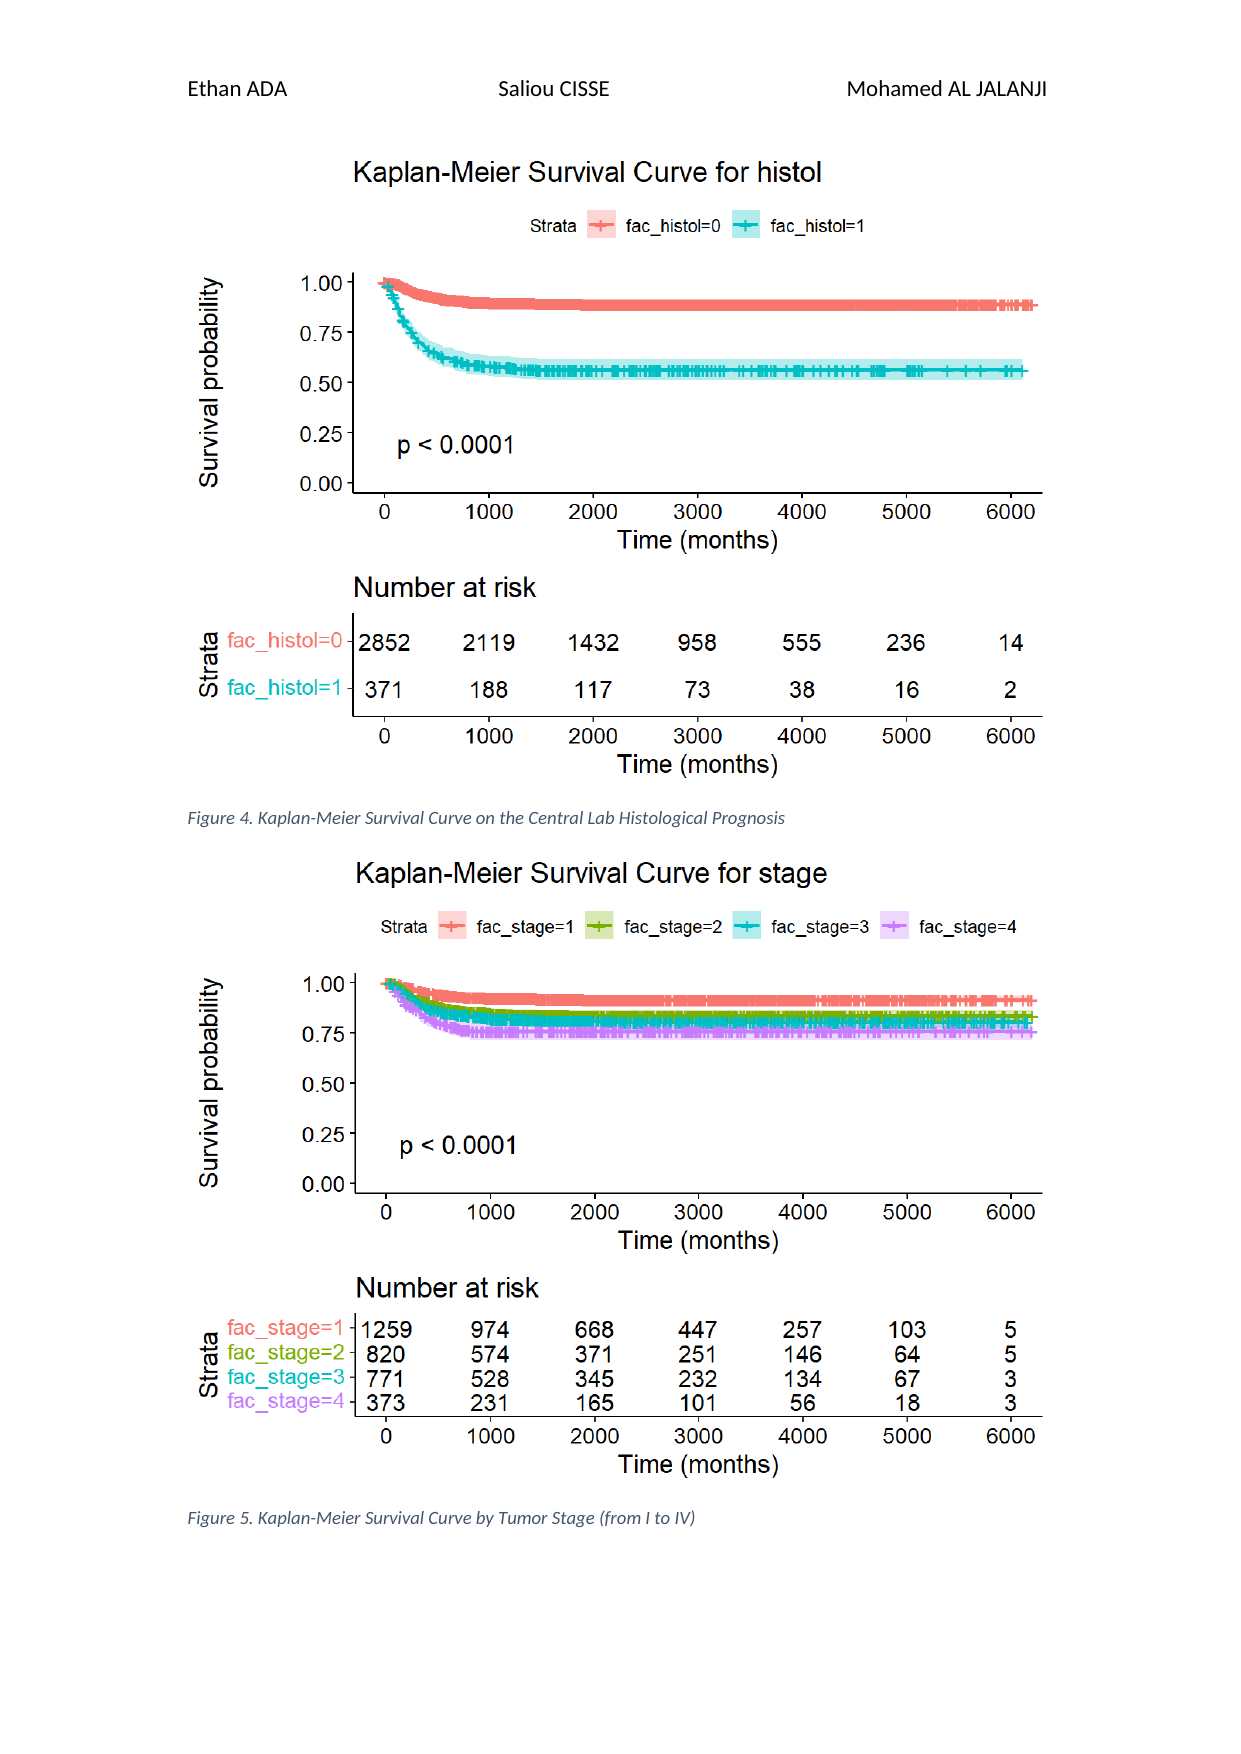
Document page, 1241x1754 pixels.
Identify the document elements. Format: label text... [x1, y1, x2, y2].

picture [187, 150, 1053, 788]
picture [187, 850, 1053, 1488]
